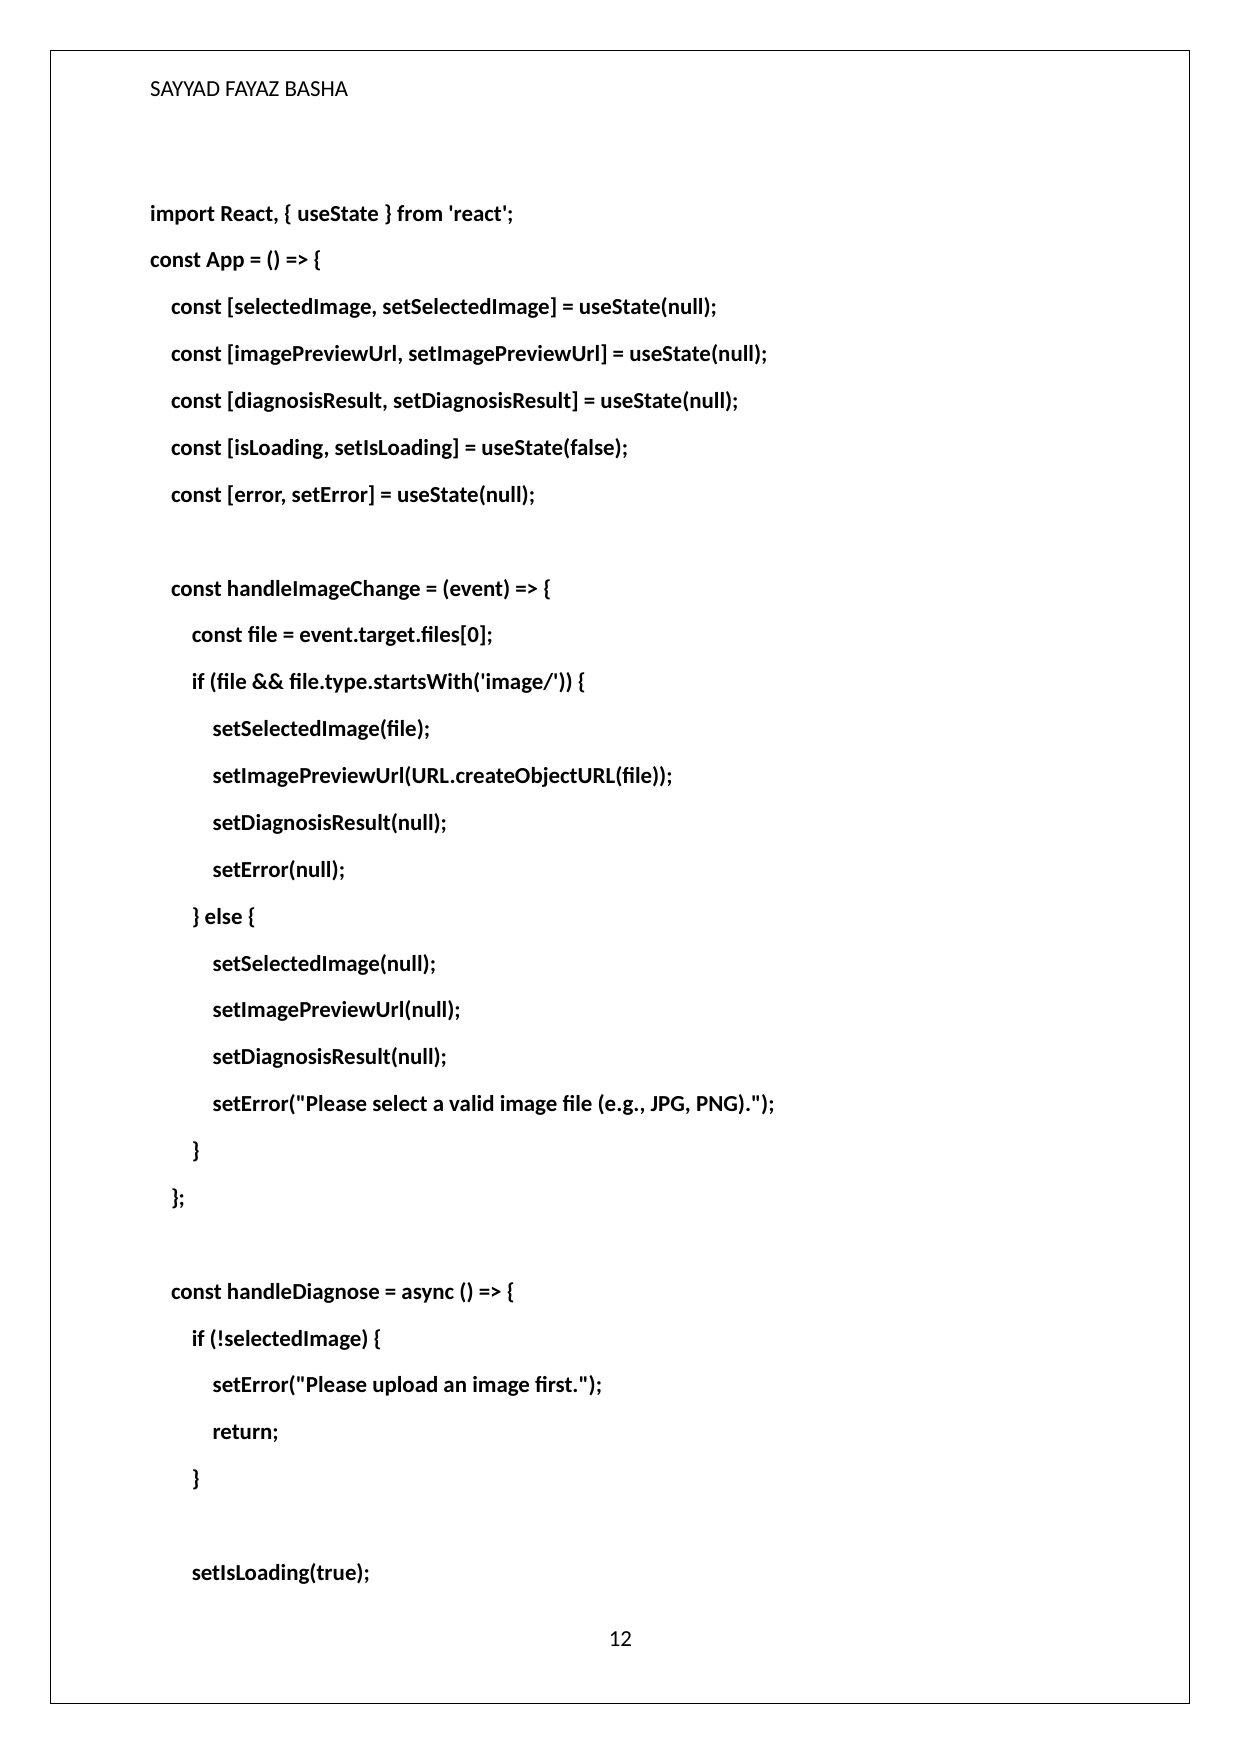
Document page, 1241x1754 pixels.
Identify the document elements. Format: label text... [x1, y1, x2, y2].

text setError("Please select a valid image file (e.g., JPG, PNG)."); [150, 1089, 1090, 1117]
text const handleImageChange = (event) => { [150, 574, 1090, 602]
text } else { [150, 902, 1090, 930]
text const [imagePreviewUrl, setImagePreviewUrl] = useState(null); [150, 339, 1090, 367]
text if (!selectedImage) { [150, 1324, 1090, 1352]
text } [150, 1464, 1090, 1492]
text const [diagnosisResult, setDiagnosisResult] = useState(null); [150, 386, 1090, 414]
text }; [150, 1183, 1090, 1211]
text setError(null); [150, 855, 1090, 883]
text const [selectedImage, setSelectedImage] = useState(null); [150, 292, 1090, 321]
text const handleDiagnose = async () => { [150, 1277, 1090, 1305]
text if (file && file.type.startsWith('image/')) { [150, 667, 1090, 696]
text setImagePreviewUrl(URL.createObjectURL(file)); [150, 761, 1090, 789]
text setSelectedImage(file); [150, 714, 1090, 742]
text setIsLoading(true); [150, 1558, 1090, 1586]
text return; [150, 1417, 1090, 1446]
text setError("Please upload an image first."); [150, 1371, 1090, 1399]
text const [isLoading, setIsLoading] = useState(false); [150, 433, 1090, 461]
text setDiagnosisResult(null); [150, 1042, 1090, 1071]
text const file = event.target.files[0]; [150, 621, 1090, 649]
text import React, { useState } from 'react'; [150, 199, 1090, 227]
text } [150, 1136, 1090, 1164]
text const App = () => { [150, 246, 1090, 274]
text setSelectedImage(null); [150, 949, 1090, 977]
text const [error, setError] = useState(null); [150, 480, 1090, 508]
text setDiagnosisResult(null); [150, 808, 1090, 836]
text setImagePreviewUrl(null); [150, 996, 1090, 1024]
